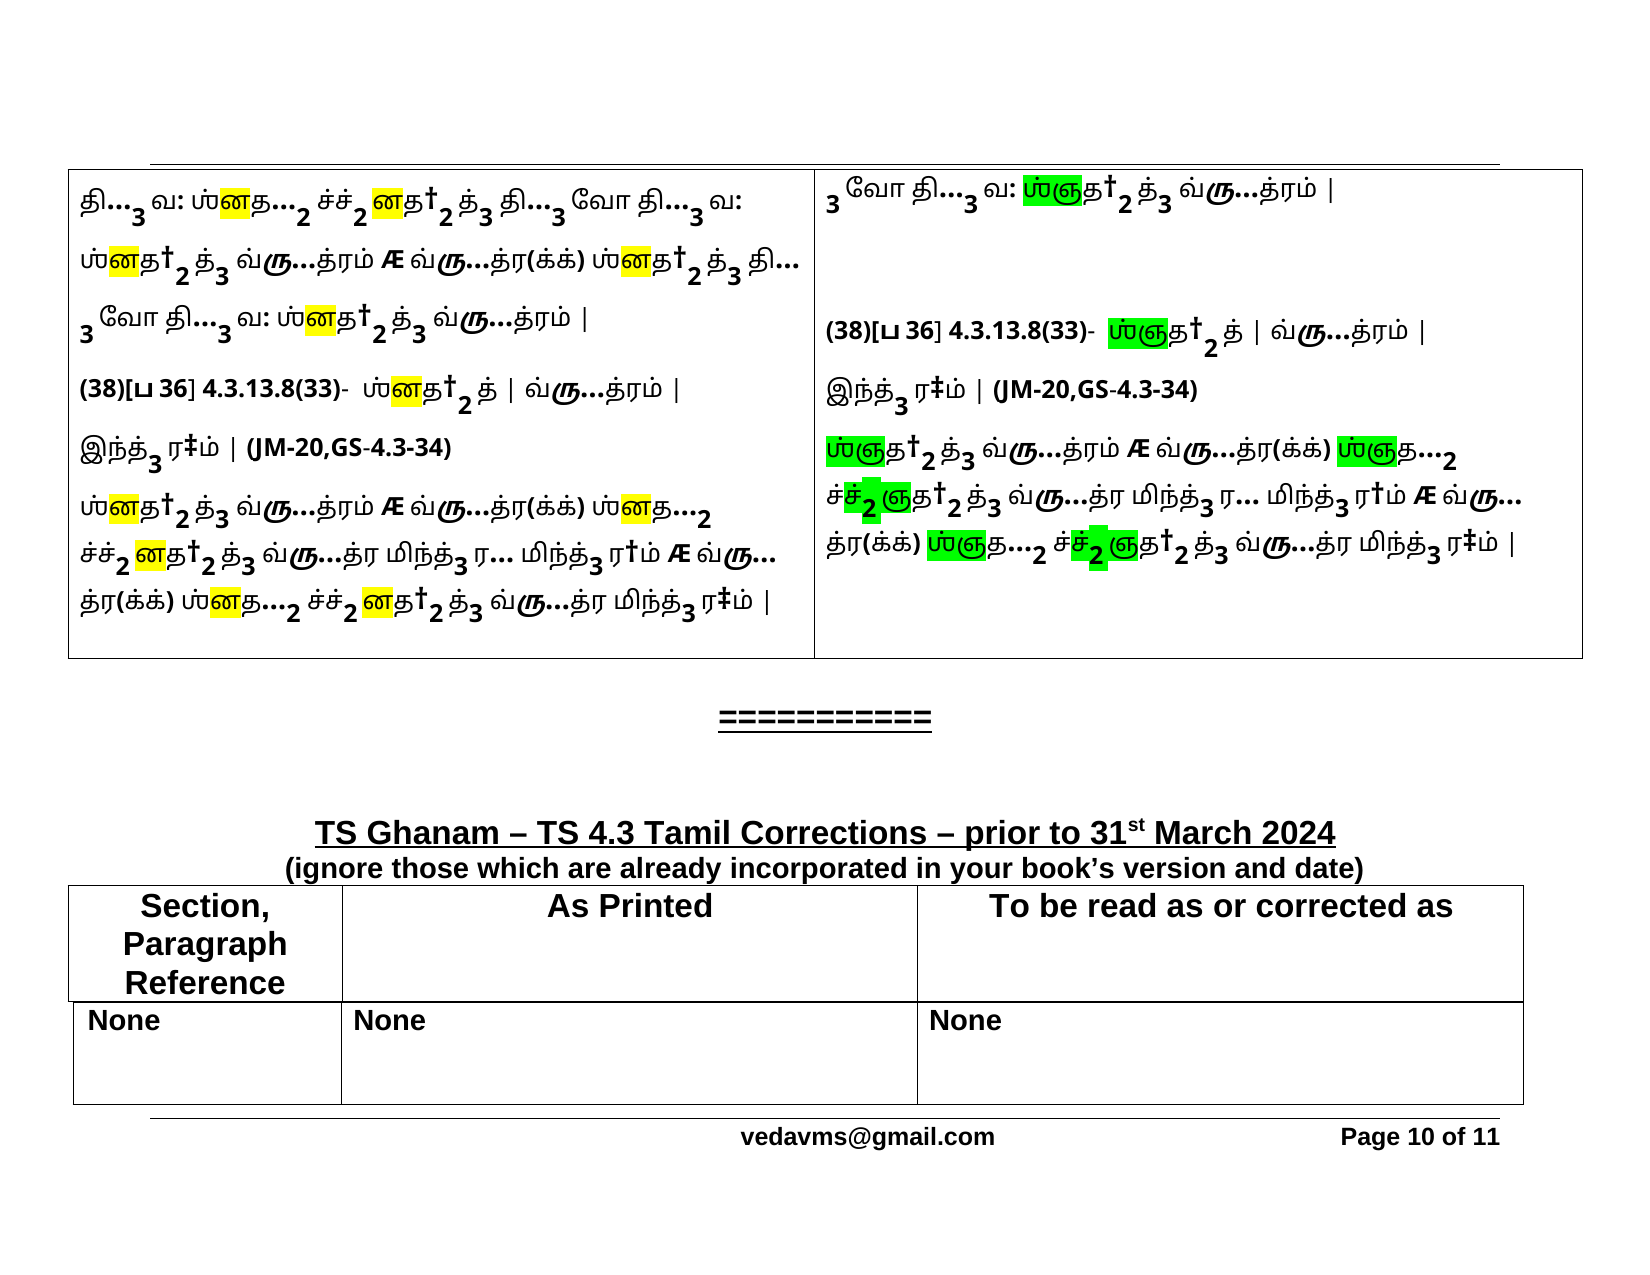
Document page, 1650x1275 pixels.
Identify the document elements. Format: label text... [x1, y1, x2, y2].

text =========== [150, 698, 1500, 736]
table_header None [74, 1003, 341, 1103]
table_header None [342, 1003, 917, 1103]
table_header As Printed [343, 886, 917, 1001]
table_header Section, Paragraph Reference [69, 886, 342, 1001]
table_header None [918, 1003, 1523, 1103]
text TS Ghanam – TS 4.3 Tamil Corrections – prior to 31st March 2024 [150, 813, 1500, 851]
text (ignore those which are already incorporated in your book’s version and date) [150, 851, 1500, 885]
table_header To be read as or corrected as [918, 886, 1523, 1001]
